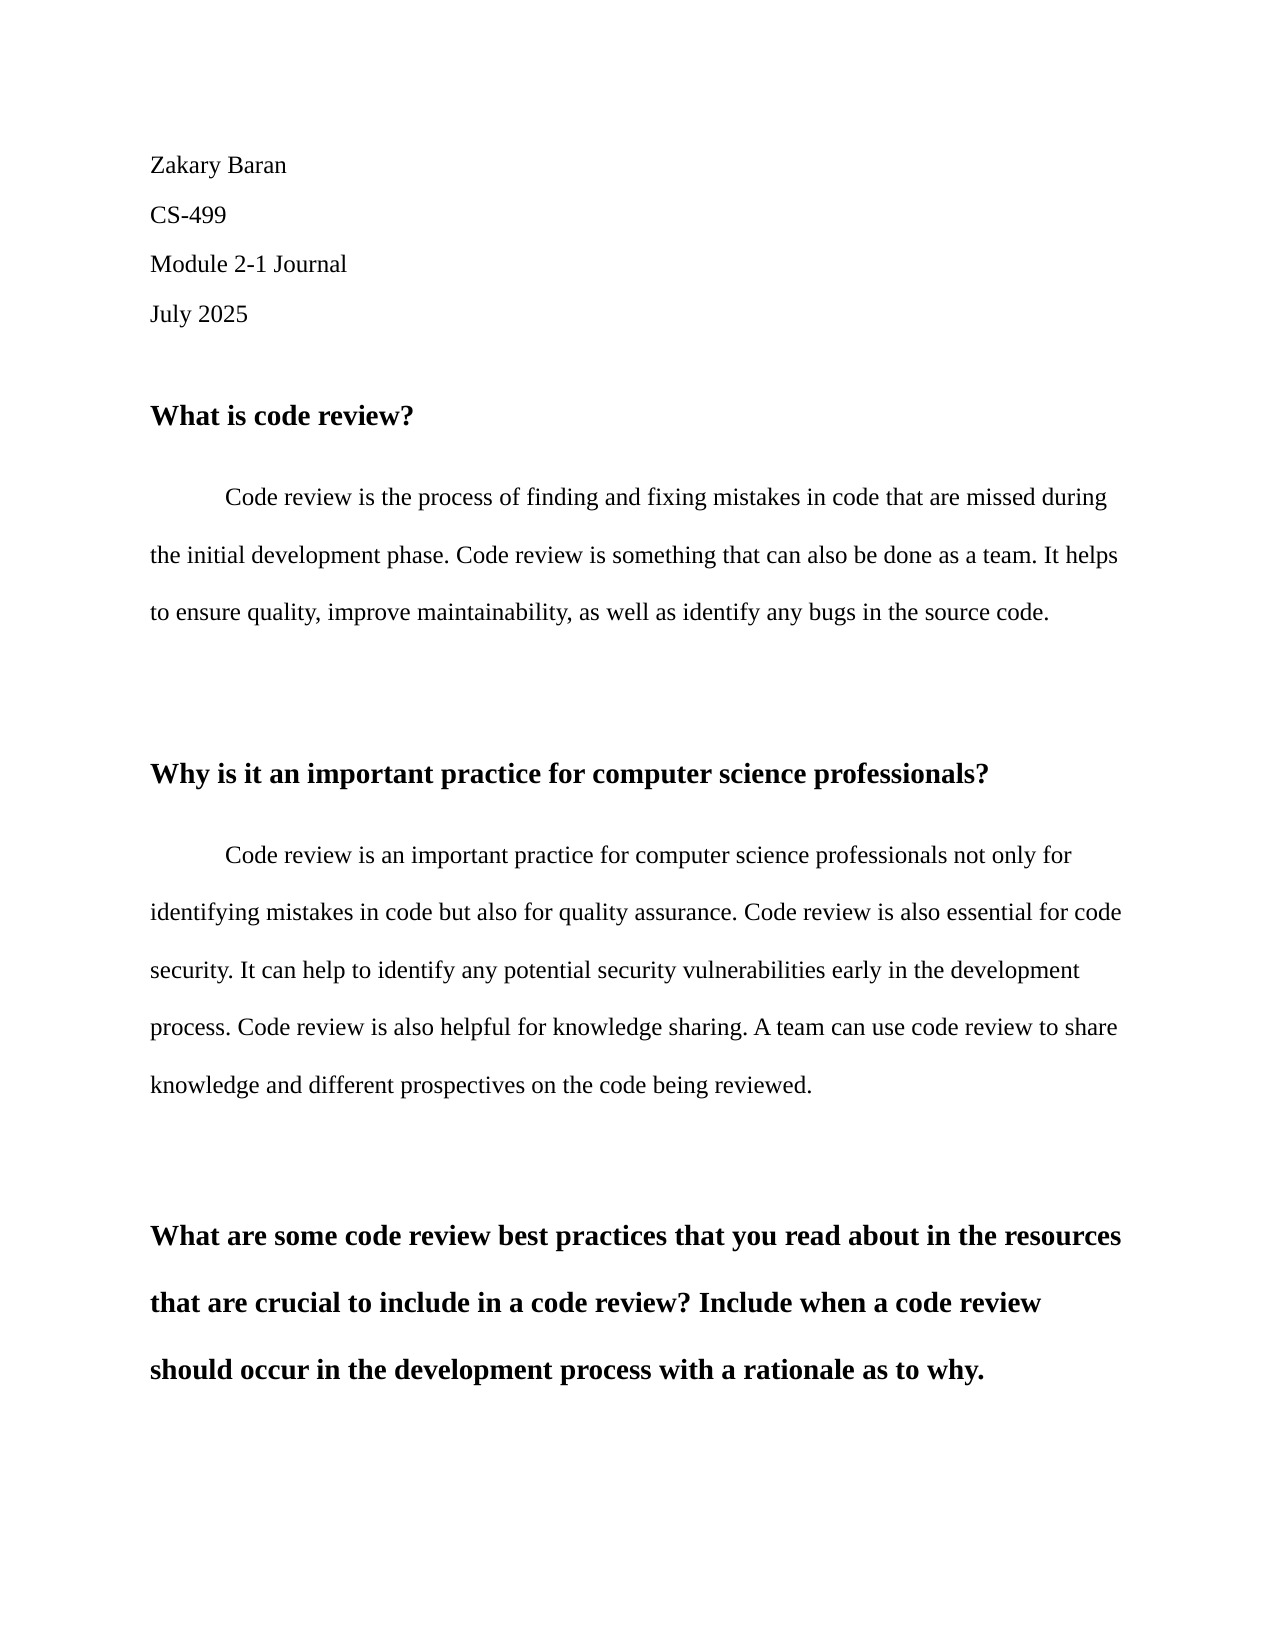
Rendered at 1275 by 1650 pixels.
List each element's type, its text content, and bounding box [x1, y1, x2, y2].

text What is code review? [150, 398, 1125, 432]
text Why is it an important practice for computer science professionals? [150, 756, 1125, 790]
text Code review is the process of finding and fixing mistakes in code that are missed during the initial development phase. Code review is something that can also be done as a team. It helps to ensure quality, improve maintainability, as well as identify any bugs in the source code. [150, 482, 1125, 626]
text Zakary Baran [150, 150, 1125, 179]
text Module 2-1 Journal [150, 249, 1125, 278]
text CS-499 [150, 200, 1125, 228]
text What are some code review best practices that you read about in the resources that are crucial to include in a code review? Include when a code review should occur in the development process with a rationale as to why. [150, 1218, 1125, 1386]
text July 2025 [150, 299, 1125, 328]
text Code review is an important practice for computer science professionals not only for identifying mistakes in code but also for quality assurance. Code review is also essential for code security. It can help to identify any potential security vulnerabilities early in the development process. Code review is also helpful for knowledge sharing. A team can use code review to share knowledge and different prospectives on the code being reviewed. [150, 840, 1125, 1099]
